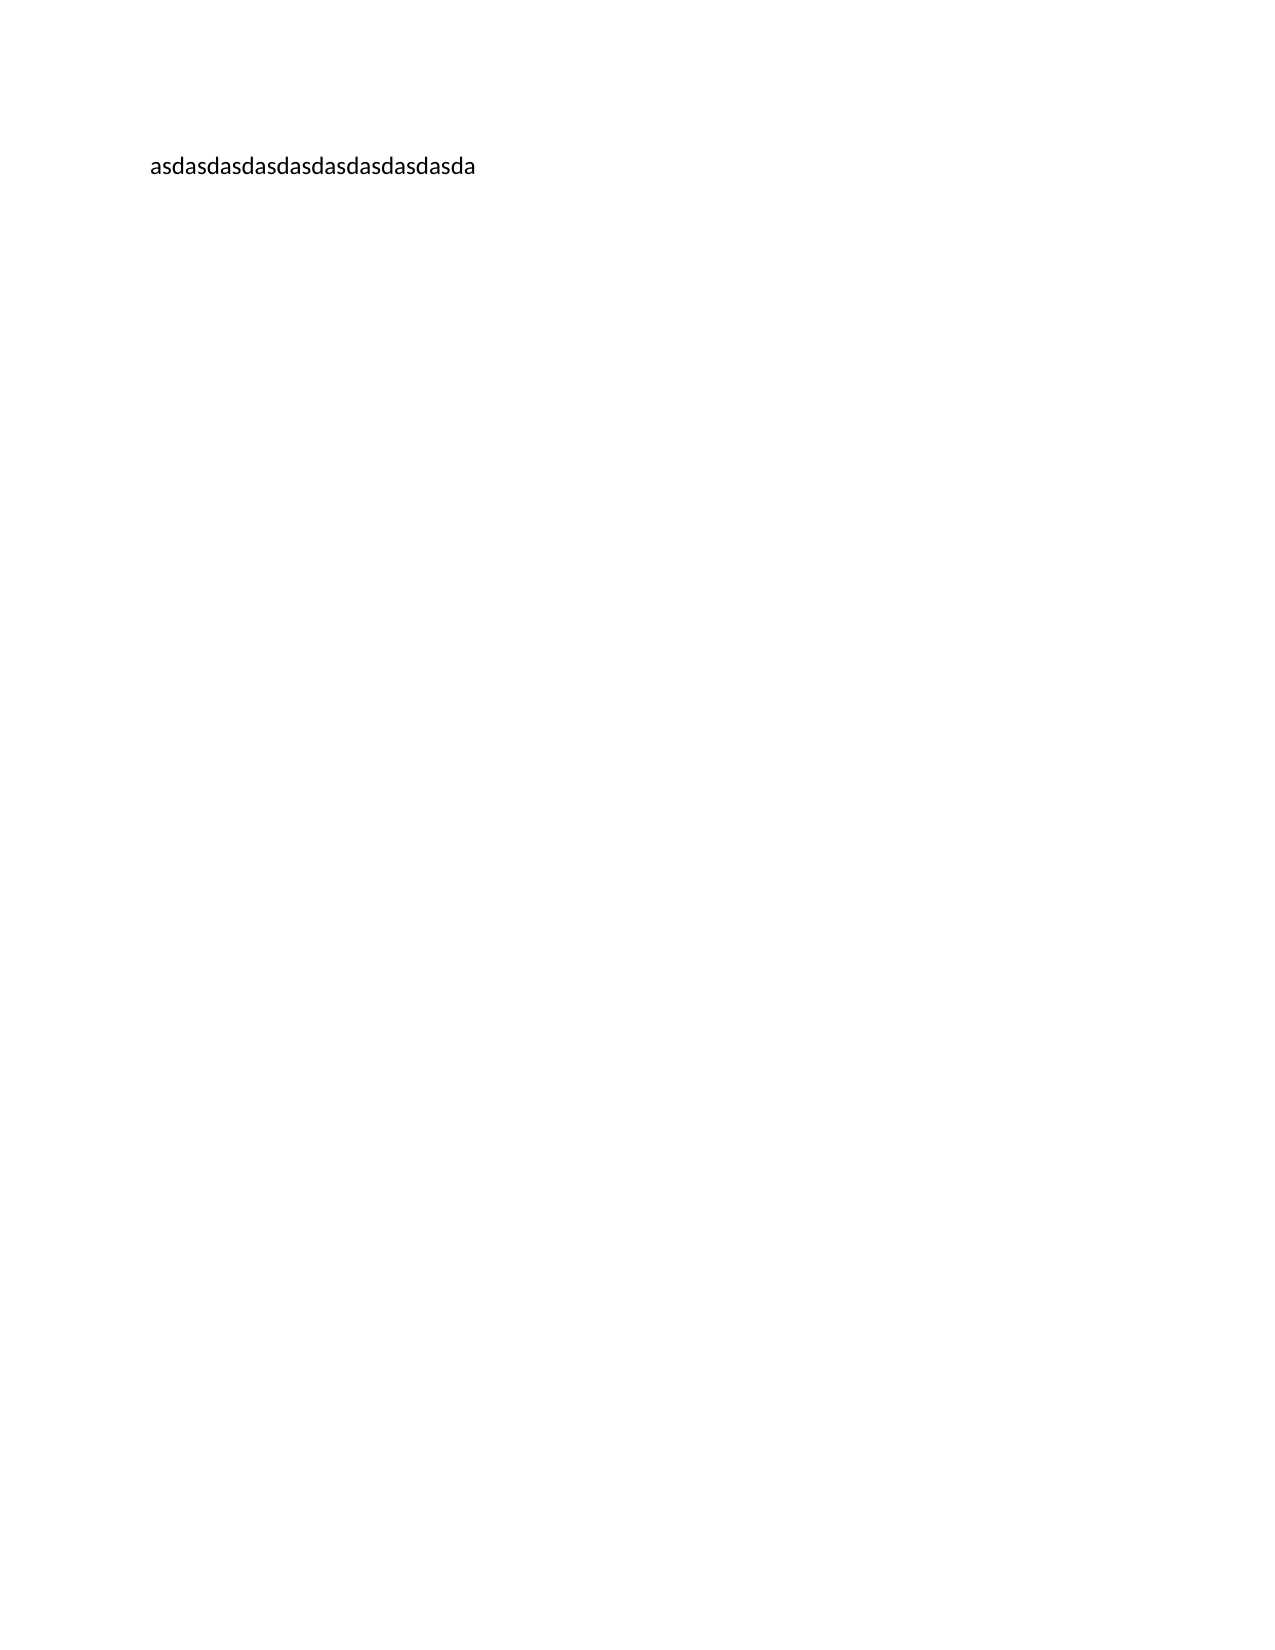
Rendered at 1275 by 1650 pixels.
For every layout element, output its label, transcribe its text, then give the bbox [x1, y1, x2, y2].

text asdasdasdasdasdasdasdasdasda [150, 150, 1125, 181]
